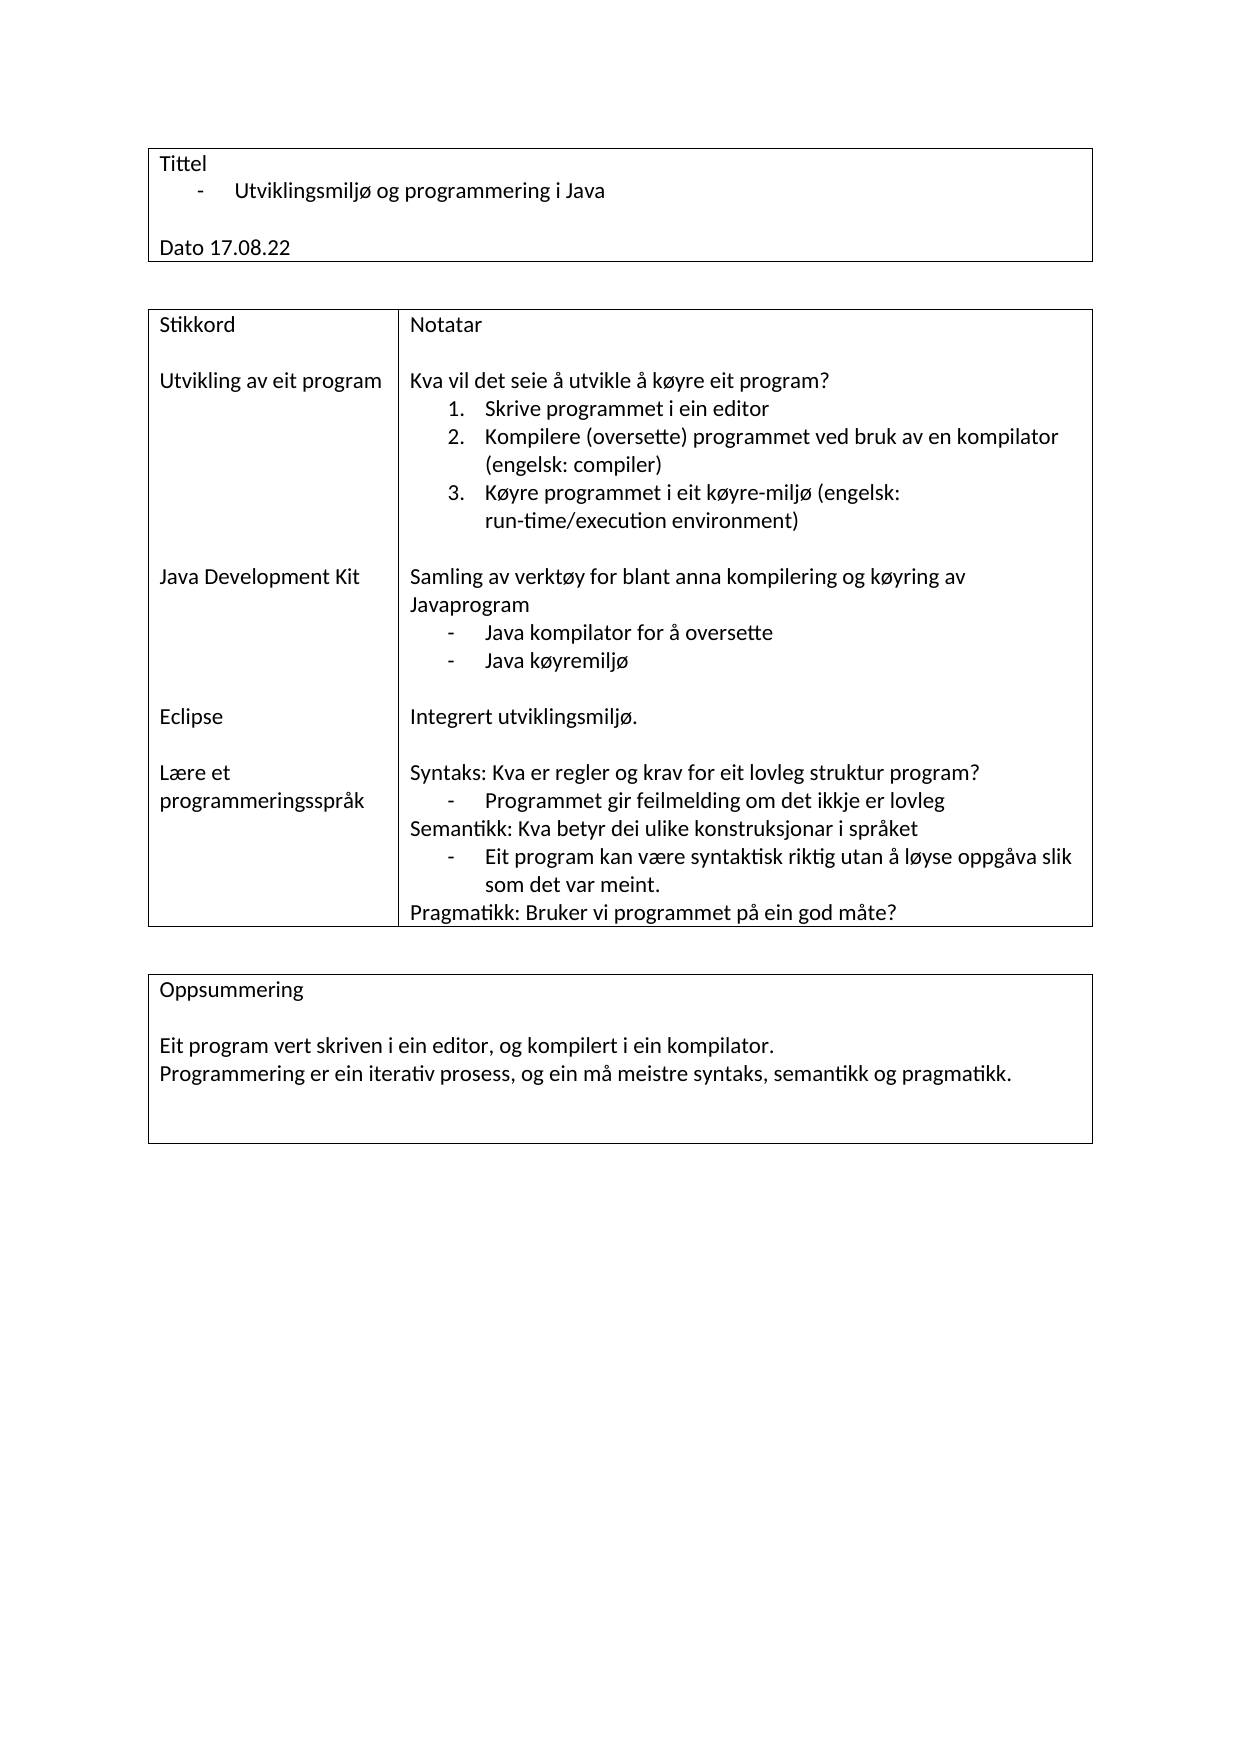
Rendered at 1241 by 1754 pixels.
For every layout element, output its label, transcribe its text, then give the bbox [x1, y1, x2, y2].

table_header Notatar Kva vil det seie å utvikle å køyre eit program? Skrive programmet i ein editor Kompilere (oversette) programmet ved bruk av en kompilator (engelsk: compiler) Køyre programmet i eit køyre-miljø (engelsk: run-time/execution environment) Samling av verktøy for blant anna kompilering og køyring av Javaprogram Java kompilator for å oversette Java køyremiljø Integrert utviklingsmiljø. Syntaks: Kva er regler og krav for eit lovleg struktur program? Programmet gir feilmelding om det ikkje er lovleg Semantikk: Kva betyr dei ulike konstruksjonar i språket Eit program kan være syntaktisk riktig utan å løyse oppgåva slik som det var meint. Pragmatikk: Bruker vi programmet på ein god måte? [399, 310, 1092, 926]
table_header Stikkord Utvikling av eit program Java Development Kit Eclipse Lære et programmeringsspråk [149, 310, 398, 926]
table_header Oppsummering Eit program vert skriven i ein editor, og kompilert i ein kompilator. Programmering er ein iterativ prosess, og ein må meistre syntaks, semantikk og pragmatikk. [149, 975, 1092, 1143]
table_header Tittel Utviklingsmiljø og programmering i Java Dato 17.08.22 [149, 149, 1092, 261]
